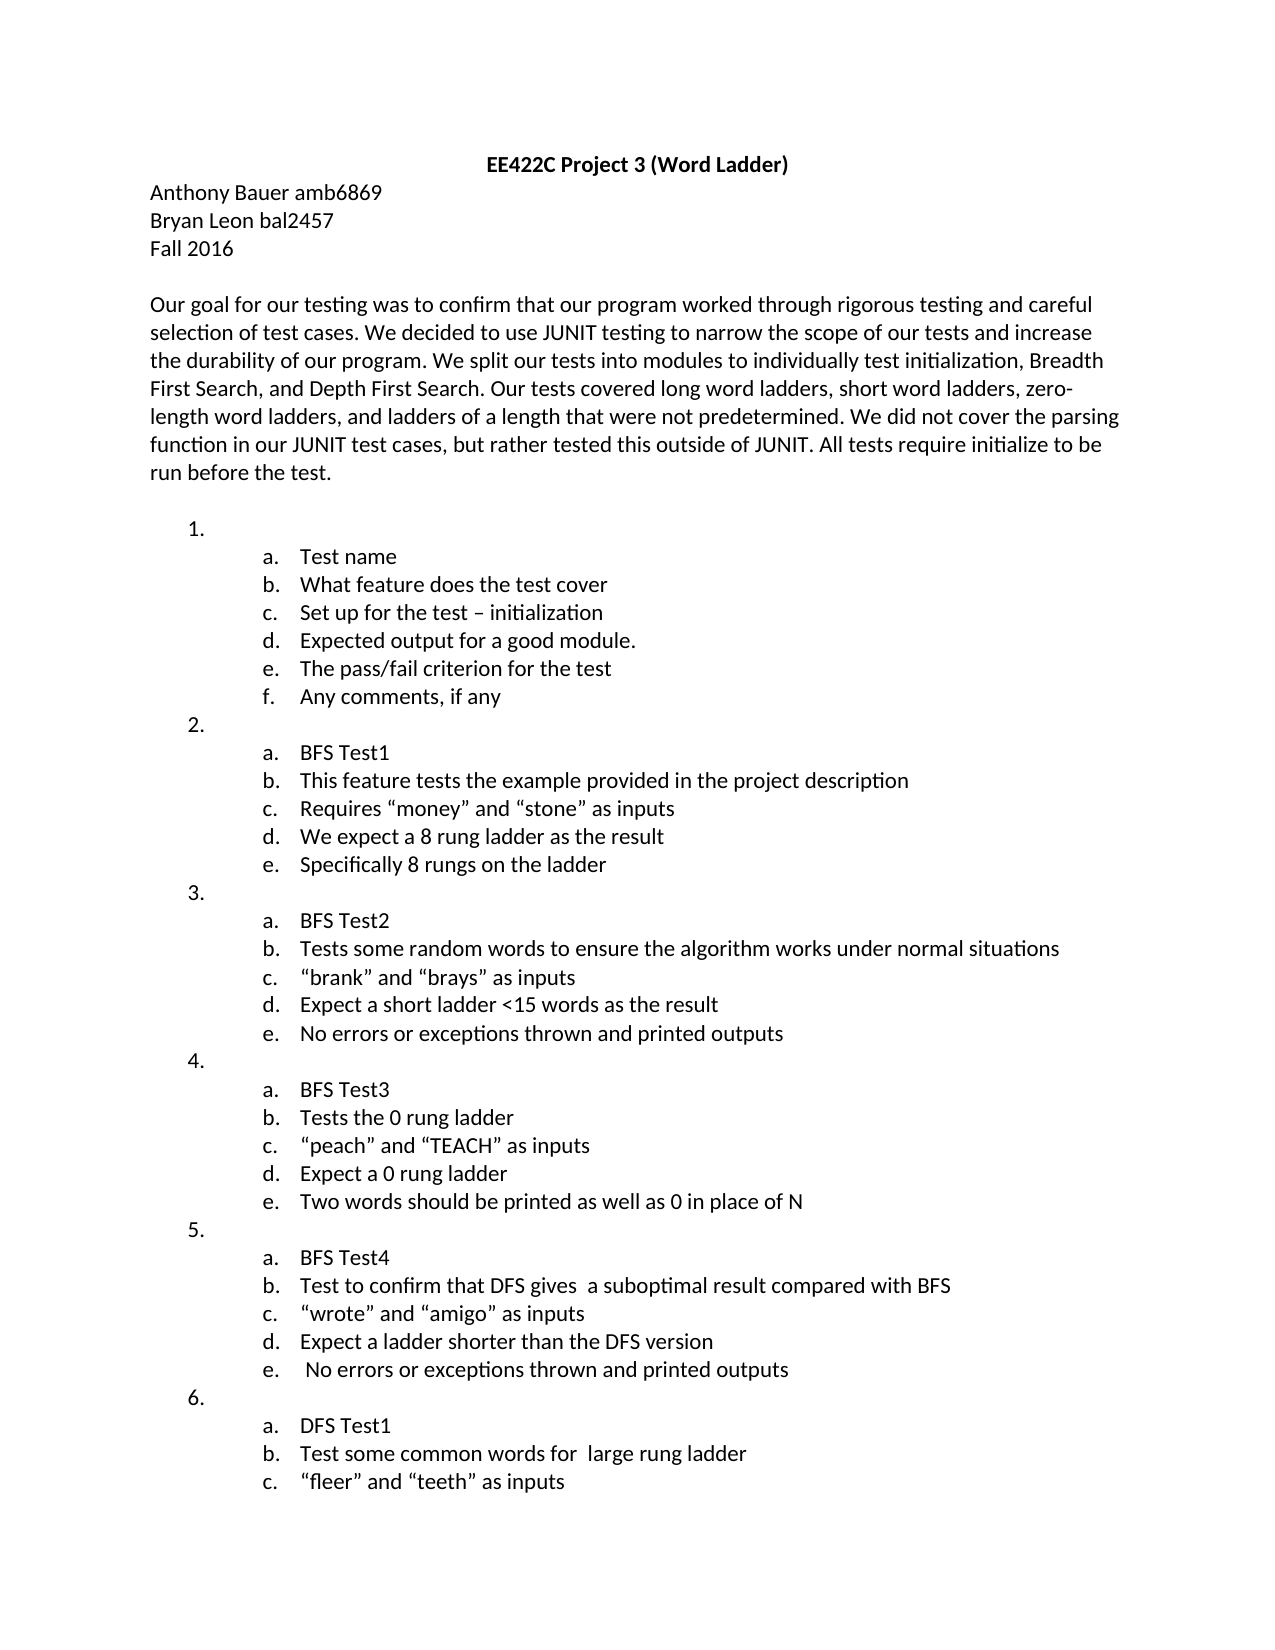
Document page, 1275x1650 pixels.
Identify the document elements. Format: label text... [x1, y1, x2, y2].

list Tests some random words to ensure the algorithm works under normal situations [262, 934, 1125, 963]
list Specifically 8 rungs on the ladder [262, 851, 1125, 878]
text Bryan Leon bal2457 [150, 206, 1125, 234]
list “wrote” and “amigo” as inputs [262, 1299, 1125, 1327]
list What feature does the test cover [262, 570, 1125, 598]
list We expect a 8 rung ladder as the result [262, 822, 1125, 851]
list Set up for the test – initialization [262, 598, 1125, 626]
text Our goal for our testing was to confirm that our program worked through rigorous testing and careful selection of test cases. We decided to use JUNIT testing to narrow the scope of our tests and increase the durability of our program. We split our tests into modules to individually test initialization, Breadth First Search, and Depth First Search. Our tests covered long word ladders, short word ladders, zero-length word ladders, and ladders of a length that were not predetermined. We did not cover the parsing function in our JUNIT test cases, but rather tested this outside of JUNIT. All tests require initialize to be run before the test. [150, 290, 1125, 486]
list No errors or exceptions thrown and printed outputs [262, 1355, 1125, 1383]
list Expect a short ladder <15 words as the result [262, 991, 1125, 1019]
list This feature tests the example provided in the project description [262, 766, 1125, 794]
list Requires “money” and “stone” as inputs [262, 794, 1125, 822]
list BFS Test2 [262, 907, 1125, 934]
list BFS Test4 [262, 1243, 1125, 1271]
list Any comments, if any [262, 682, 1125, 710]
list “brank” and “brays” as inputs [262, 963, 1125, 991]
list Expected output for a good module. [262, 626, 1125, 654]
list DFS Test1 [262, 1411, 1125, 1439]
list Expect a 0 rung ladder [262, 1159, 1125, 1187]
list Test name [262, 542, 1125, 570]
list The pass/fail criterion for the test [262, 654, 1125, 682]
list BFS Test3 [262, 1075, 1125, 1103]
text Fall 2016 [150, 234, 1125, 262]
list “peach” and “TEACH” as inputs [262, 1131, 1125, 1159]
list No errors or exceptions thrown and printed outputs [262, 1019, 1125, 1047]
list Test to confirm that DFS gives a suboptimal result compared with BFS [262, 1271, 1125, 1299]
list BFS Test1 [262, 738, 1125, 766]
list Test some common words for large rung ladder [262, 1439, 1125, 1467]
list “fleer” and “teeth” as inputs [262, 1467, 1125, 1495]
list Tests the 0 rung ladder [262, 1103, 1125, 1131]
list Expect a ladder shorter than the DFS version [262, 1327, 1125, 1355]
text EE422C Project 3 (Word Ladder) [150, 150, 1125, 178]
text Anthony Bauer amb6869 [150, 178, 1125, 206]
list Two words should be printed as well as 0 in place of N [262, 1187, 1125, 1215]
